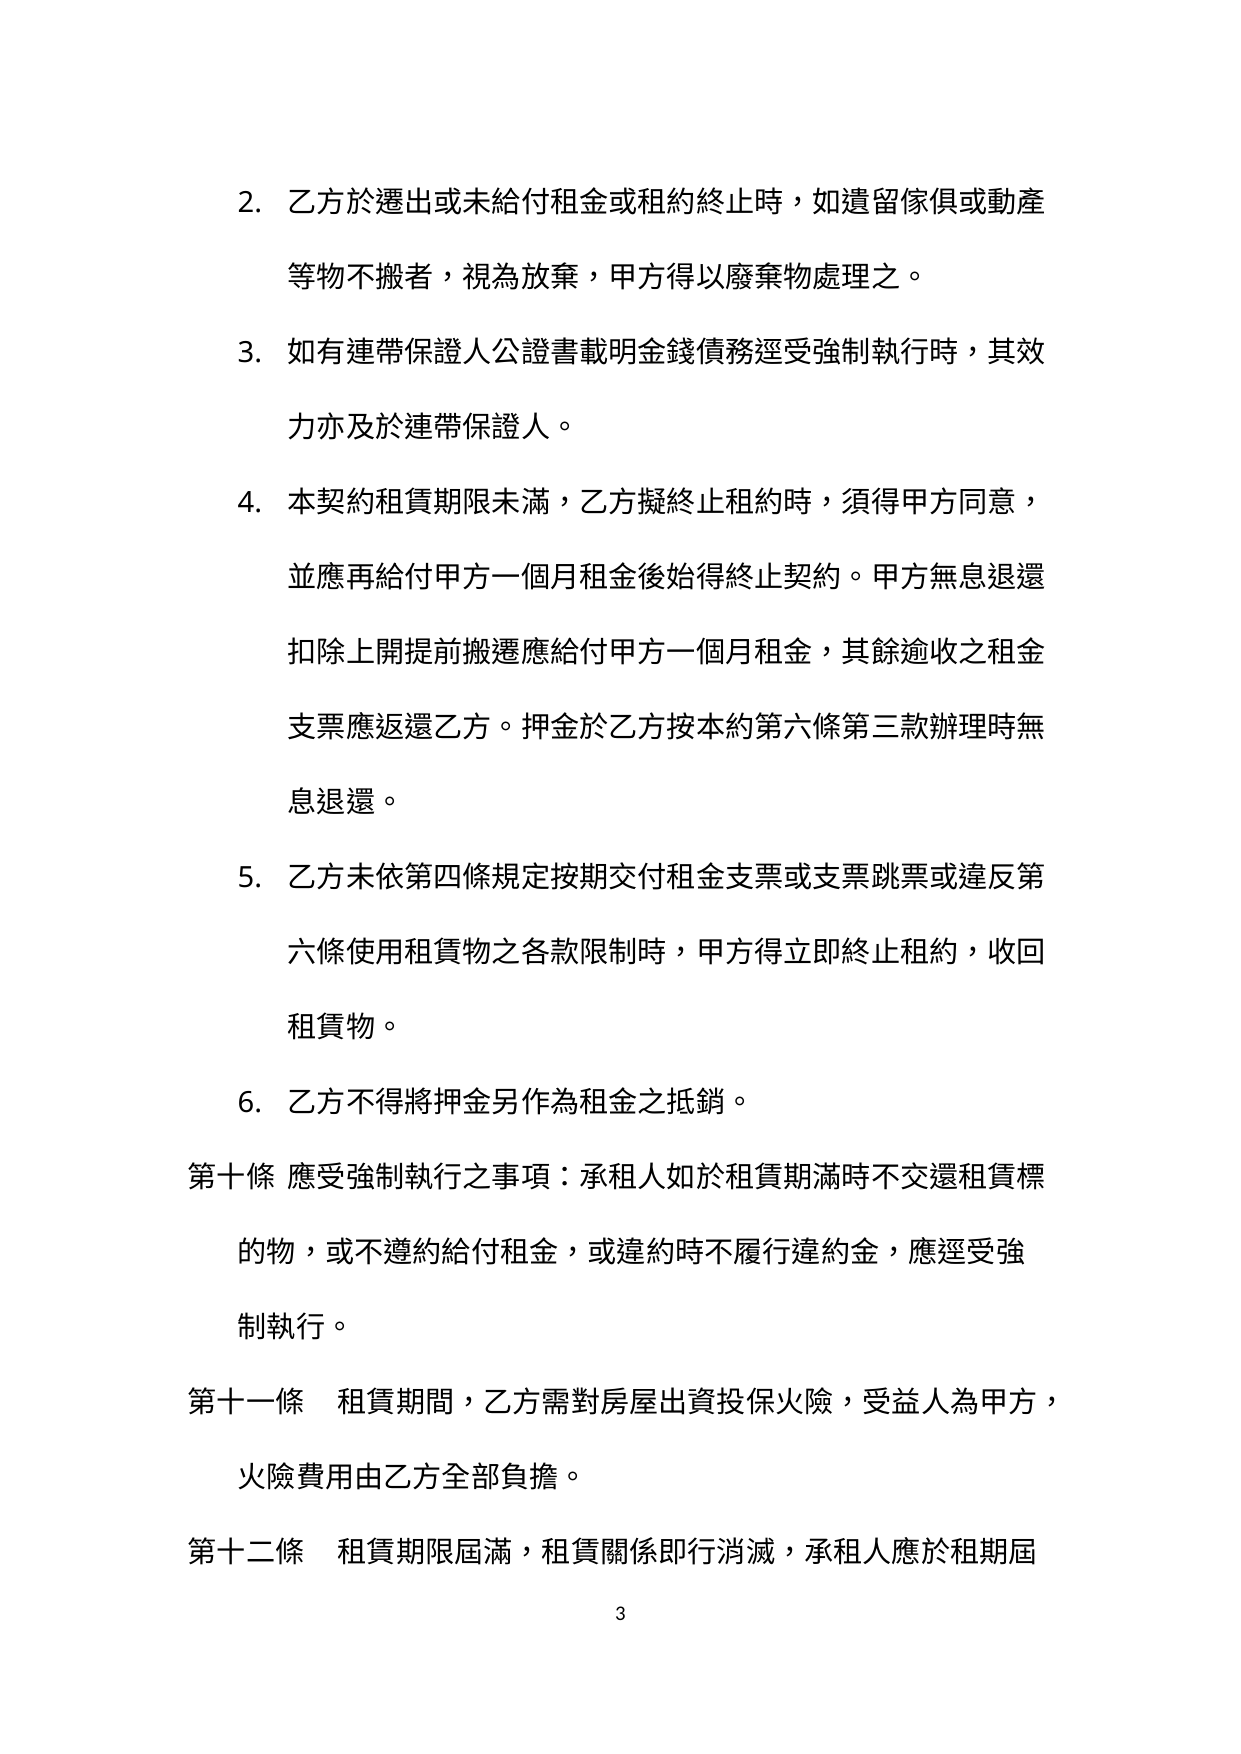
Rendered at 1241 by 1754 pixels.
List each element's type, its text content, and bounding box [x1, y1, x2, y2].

list 應受強制執行之事項：承租人如於租賃期滿時不交還租賃標的物，或不遵約給付租金，或違約時不履行違約金，應逕受強制執行。 [187, 1137, 1053, 1362]
list 本契約租賃期限未滿，乙方擬終止租約時，須得甲方同意，並應再給付甲方一個月租金後始得終止契約。甲方無息退還扣除上開提前搬遷應給付甲方一個月租金，其餘逾收之租金支票應返還乙方。押金於乙方按本約第六條第三款辦理時無息退還。 [237, 462, 1053, 837]
list 乙方不得將押金另作為租金之抵銷。 [237, 1062, 1053, 1137]
list 乙方於遷出或未給付租金或租約終止時，如遺留傢俱或動產等物不搬者，視為放棄，甲方得以廢棄物處理之。 [237, 162, 1053, 312]
list 如有連帶保證人公證書載明金錢債務逕受強制執行時，其效力亦及於連帶保證人。 [237, 312, 1053, 462]
list 租賃期間，乙方需對房屋出資投保火險，受益人為甲方，火險費用由乙方全部負擔。 [187, 1362, 1053, 1512]
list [187, 1512, 1053, 1587]
list 乙方未依第四條規定按期交付租金支票或支票跳票或違反第六條使用租賃物之各款限制時，甲方得立即終止租約，收回租賃物。 [237, 837, 1053, 1062]
